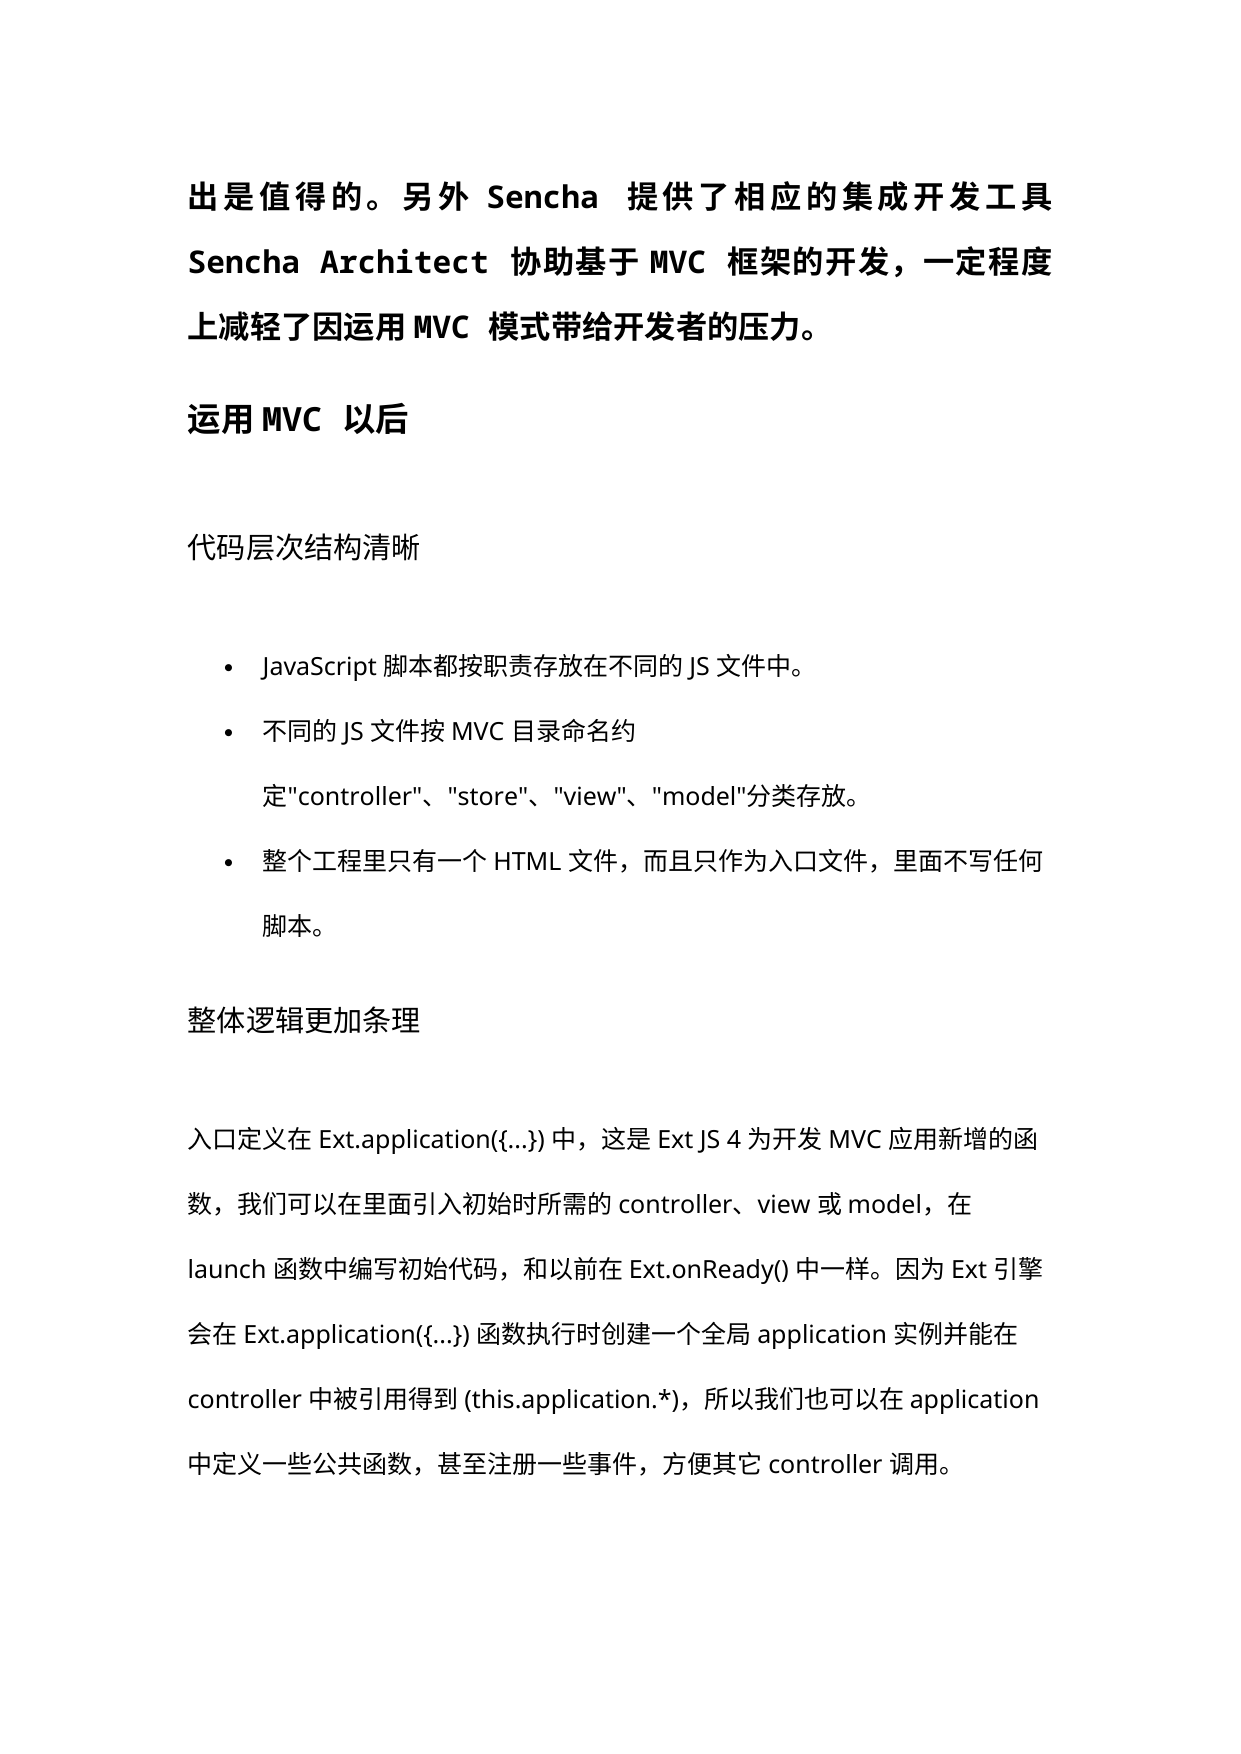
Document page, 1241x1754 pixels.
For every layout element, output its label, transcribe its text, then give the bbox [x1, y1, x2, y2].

text 入口定义在 Ext.application({...}) 中，这是 Ext JS 4 为开发 MVC 应用新增的函数，我们可以在里面引入初始时所需的 controller、view 或 model，在 launch 函数中编写初始代码，和以前在 Ext.onReady() 中一样。因为 Ext 引擎会在 Ext.application({...}) 函数执行时创建一个全局 application 实例并能在 controller 中被引用得到 (this.application.*)，所以我们也可以在 application 中定义一些公共函数，甚至注册一些事件，方便其它 controller 调用。 [187, 1105, 1053, 1495]
subtitle 运用 MVC 以后 [187, 384, 1053, 449]
list 不同的 JS 文件按 MVC 目录命名约定"controller"、"store"、"view"、"model"分类存放。 [225, 697, 1053, 827]
subtitle 整体逻辑更加条理 [187, 987, 1053, 1052]
list 整个工程里只有一个 HTML 文件，而且只作为入口文件，里面不写任何脚本。 [225, 827, 1053, 957]
subtitle 代码层次结构清晰 [187, 513, 1053, 578]
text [187, 162, 1053, 357]
list JavaScript 脚本都按职责存放在不同的 JS 文件中。 [225, 632, 1053, 697]
